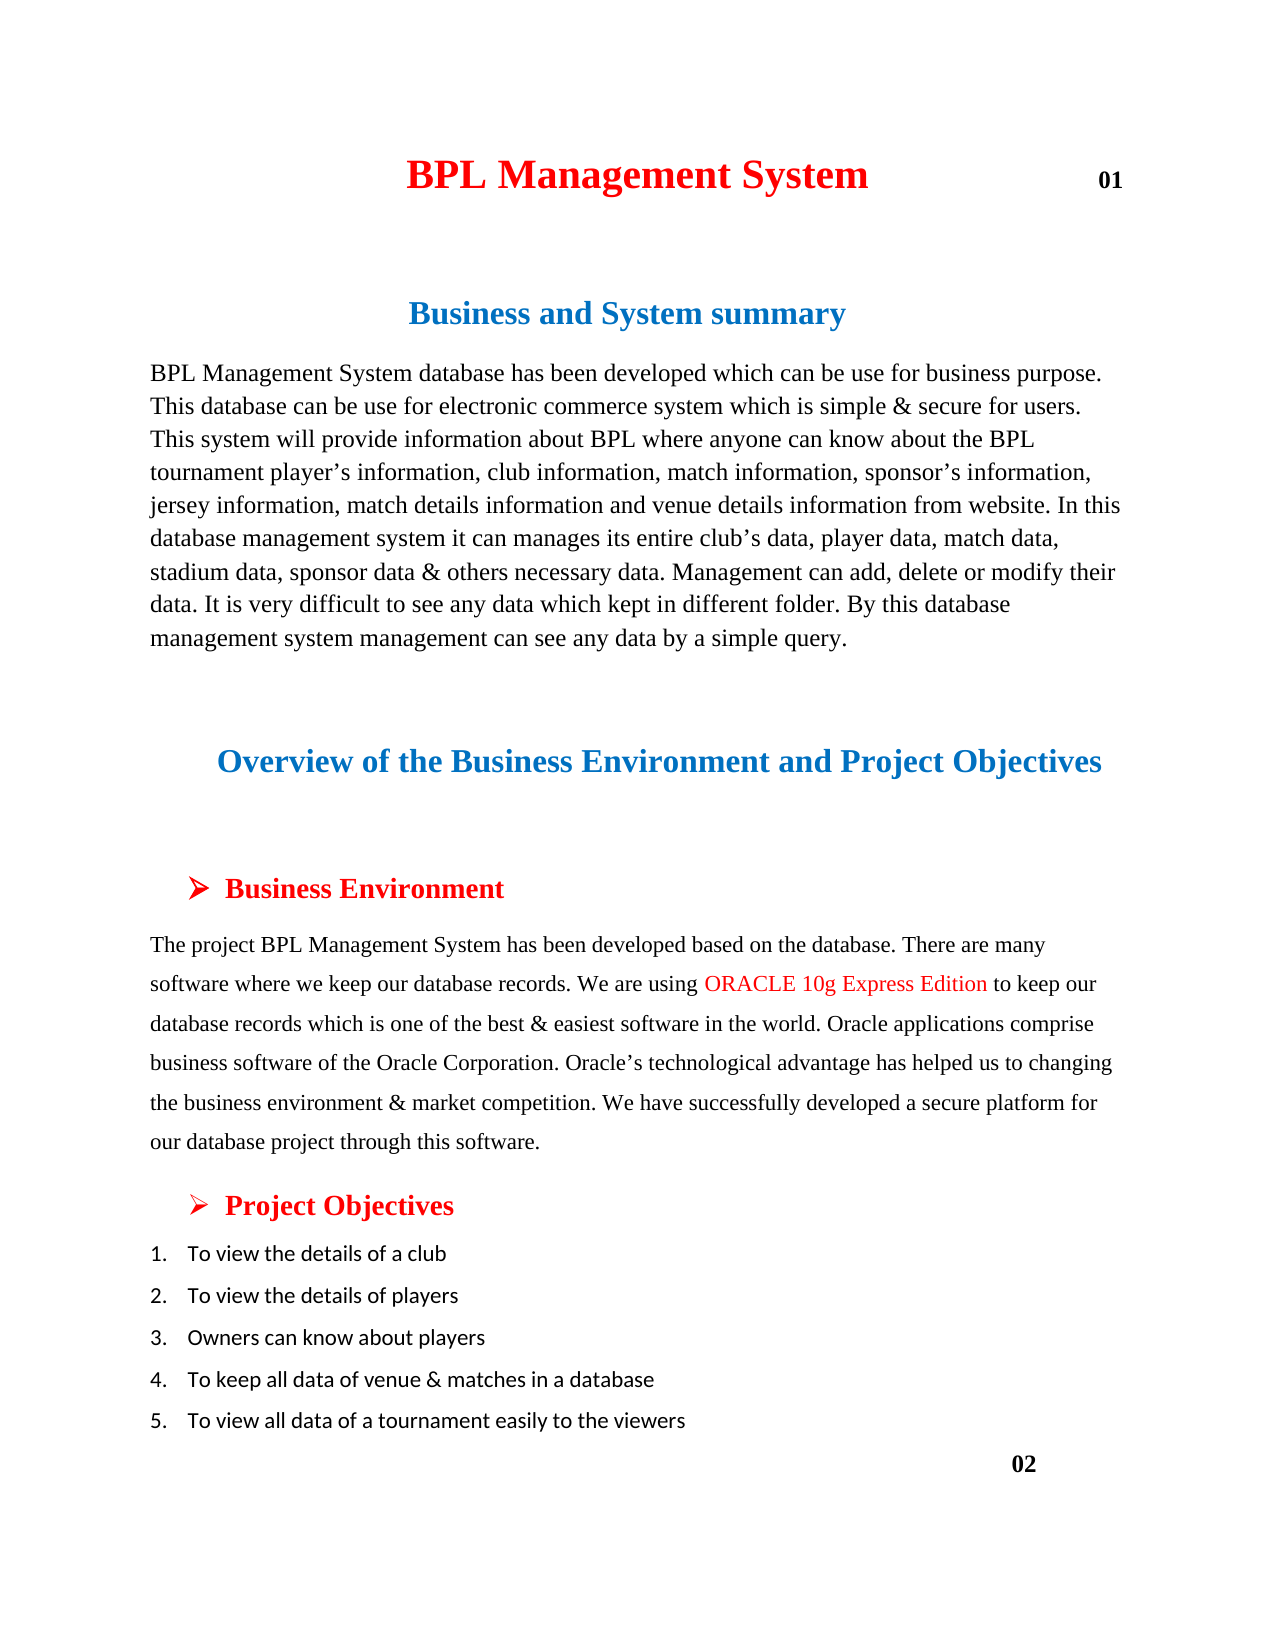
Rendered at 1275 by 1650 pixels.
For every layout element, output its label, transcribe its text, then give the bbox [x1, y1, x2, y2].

list To keep all data of venue & matches in a database [150, 1365, 1125, 1393]
list To view all data of a tournament easily to the viewers [150, 1407, 1125, 1435]
text BPL Management System 01 [150, 150, 1125, 198]
text Overview of the Business Environment and Project Objectives [150, 741, 1125, 780]
list 02 [225, 1449, 1125, 1477]
list To view the details of a club [150, 1239, 1125, 1267]
text The project BPL Management System has been developed based on the database. There are many software where we keep our database records. We are using ORACLE 10g Express Edition to keep our database records which is one of the best & easiest software in the world. Oracle applications comprise business software of the Oracle Corporation. Oracle’s technological advantage has helped us to changing the business environment & market competition. We have successfully developed a secure platform for our database project through this software. [150, 931, 1125, 1154]
list Business Environment [187, 871, 1125, 905]
list Project Objectives [187, 1188, 1125, 1222]
text BPL Management System database has been developed which can be use for business purpose. This database can be use for electronic commerce system which is simple & secure for users. This system will provide information about BPL where anyone can know about the BPL tournament player’s information, club information, match information, sponsor’s information, jersey information, match details information and venue details information from website. In this database management system it can manages its entire club’s data, player data, match data, stadium data, sponsor data & others necessary data. Management can add, delete or modify their data. It is very difficult to see any data which kept in different folder. By this database management system management can see any data by a simple query. [150, 358, 1125, 651]
text Business and System summary [150, 293, 1125, 332]
list Owners can know about players [150, 1323, 1125, 1351]
list To view the details of players [150, 1281, 1125, 1309]
